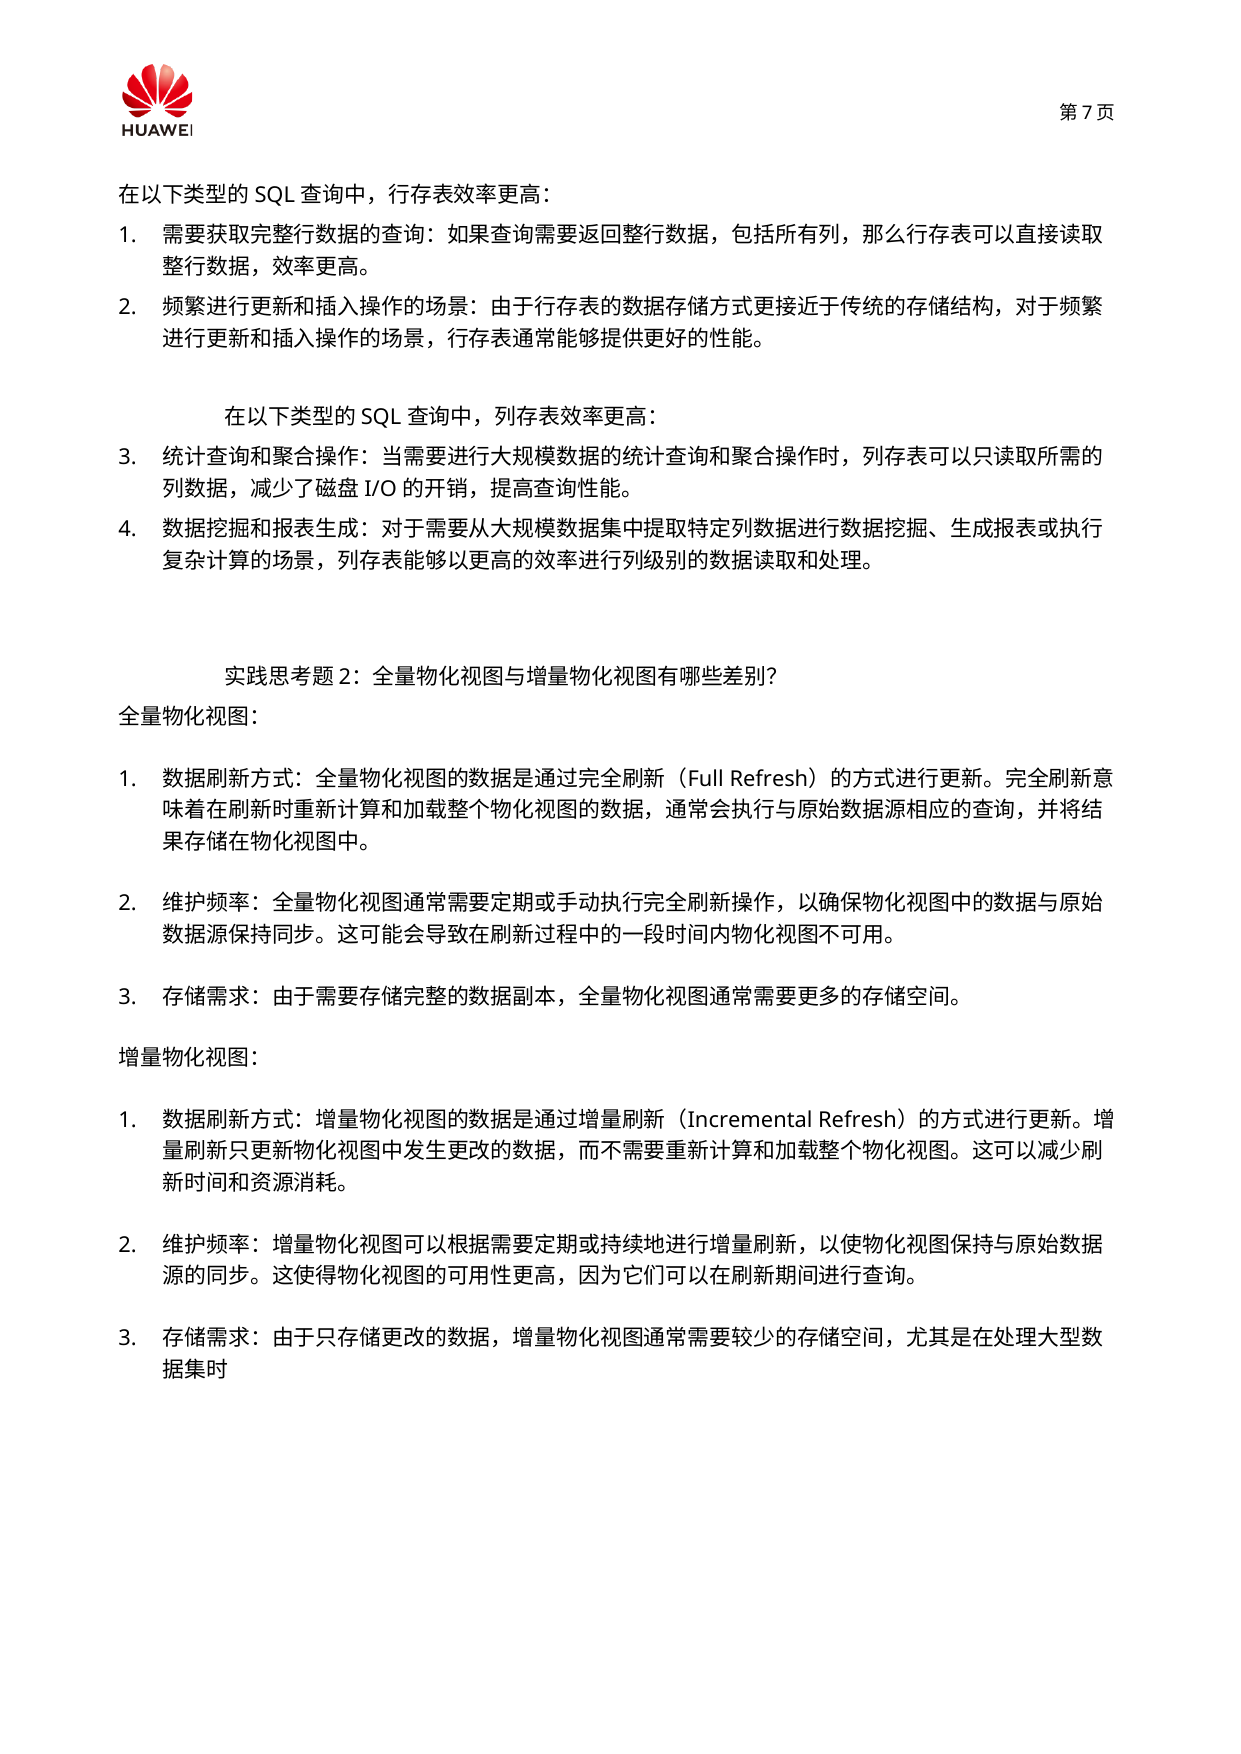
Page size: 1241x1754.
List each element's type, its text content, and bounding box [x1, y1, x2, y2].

list 频繁进行更新和插入操作的场景：由于行存表的数据存储方式更接近于传统的存储结构，对于频繁进行更新和插入操作的场景，行存表通常能够提供更好的性能。 [118, 289, 1122, 352]
list 需要获取完整行数据的查询：如果查询需要返回整行数据，包括所有列，那么行存表可以直接读取整行数据，效率更高。 [118, 217, 1122, 281]
list 数据刷新方式：全量物化视图的数据是通过完全刷新（Full Refresh）的方式进行更新。完全刷新意味着在刷新时重新计算和加载整个物化视图的数据，通常会执行与原始数据源相应的查询，并将结果存储在物化视图中。 [118, 761, 1122, 856]
picture [122, 64, 193, 136]
list 数据挖掘和报表生成：对于需要从大规模数据集中提取特定列数据进行数据挖掘、生成报表或执行复杂计算的场景，列存表能够以更高的效率进行列级别的数据读取和处理。 [118, 511, 1122, 574]
list 统计查询和聚合操作：当需要进行大规模数据的统计查询和聚合操作时，列存表可以只读取所需的列数据，减少了磁盘 I/O 的开销，提高查询性能。 [118, 439, 1122, 503]
text 在以下类型的 SQL 查询中，行存表效率更高： [118, 177, 1122, 209]
text 全量物化视图： [118, 699, 1122, 731]
list 存储需求：由于需要存储完整的数据副本，全量物化视图通常需要更多的存储空间。 [118, 979, 1122, 1010]
list 数据刷新方式：增量物化视图的数据是通过增量刷新（Incremental Refresh）的方式进行更新。增量刷新只更新物化视图中发生更改的数据，而不需要重新计算和加载整个物化视图。这可以减少刷新时间和资源消耗。 [118, 1102, 1122, 1197]
list 维护频率：全量物化视图通常需要定期或手动执行完全刷新操作，以确保物化视图中的数据与原始数据源保持同步。这可能会导致在刷新过程中的一段时间内物化视图不可用。 [118, 885, 1122, 949]
text 实践思考题2：全量物化视图与增量物化视图有哪些差别？ [224, 659, 1122, 691]
text 增量物化视图： [118, 1040, 1122, 1072]
list 维护频率：增量物化视图可以根据需要定期或持续地进行增量刷新，以使物化视图保持与原始数据源的同步。这使得物化视图的可用性更高，因为它们可以在刷新期间进行查询。 [118, 1227, 1122, 1290]
list 存储需求：由于只存储更改的数据，增量物化视图通常需要较少的存储空间，尤其是在处理大型数据集时 [118, 1320, 1122, 1383]
text 在以下类型的 SQL 查询中，列存表效率更高： [224, 399, 1122, 431]
